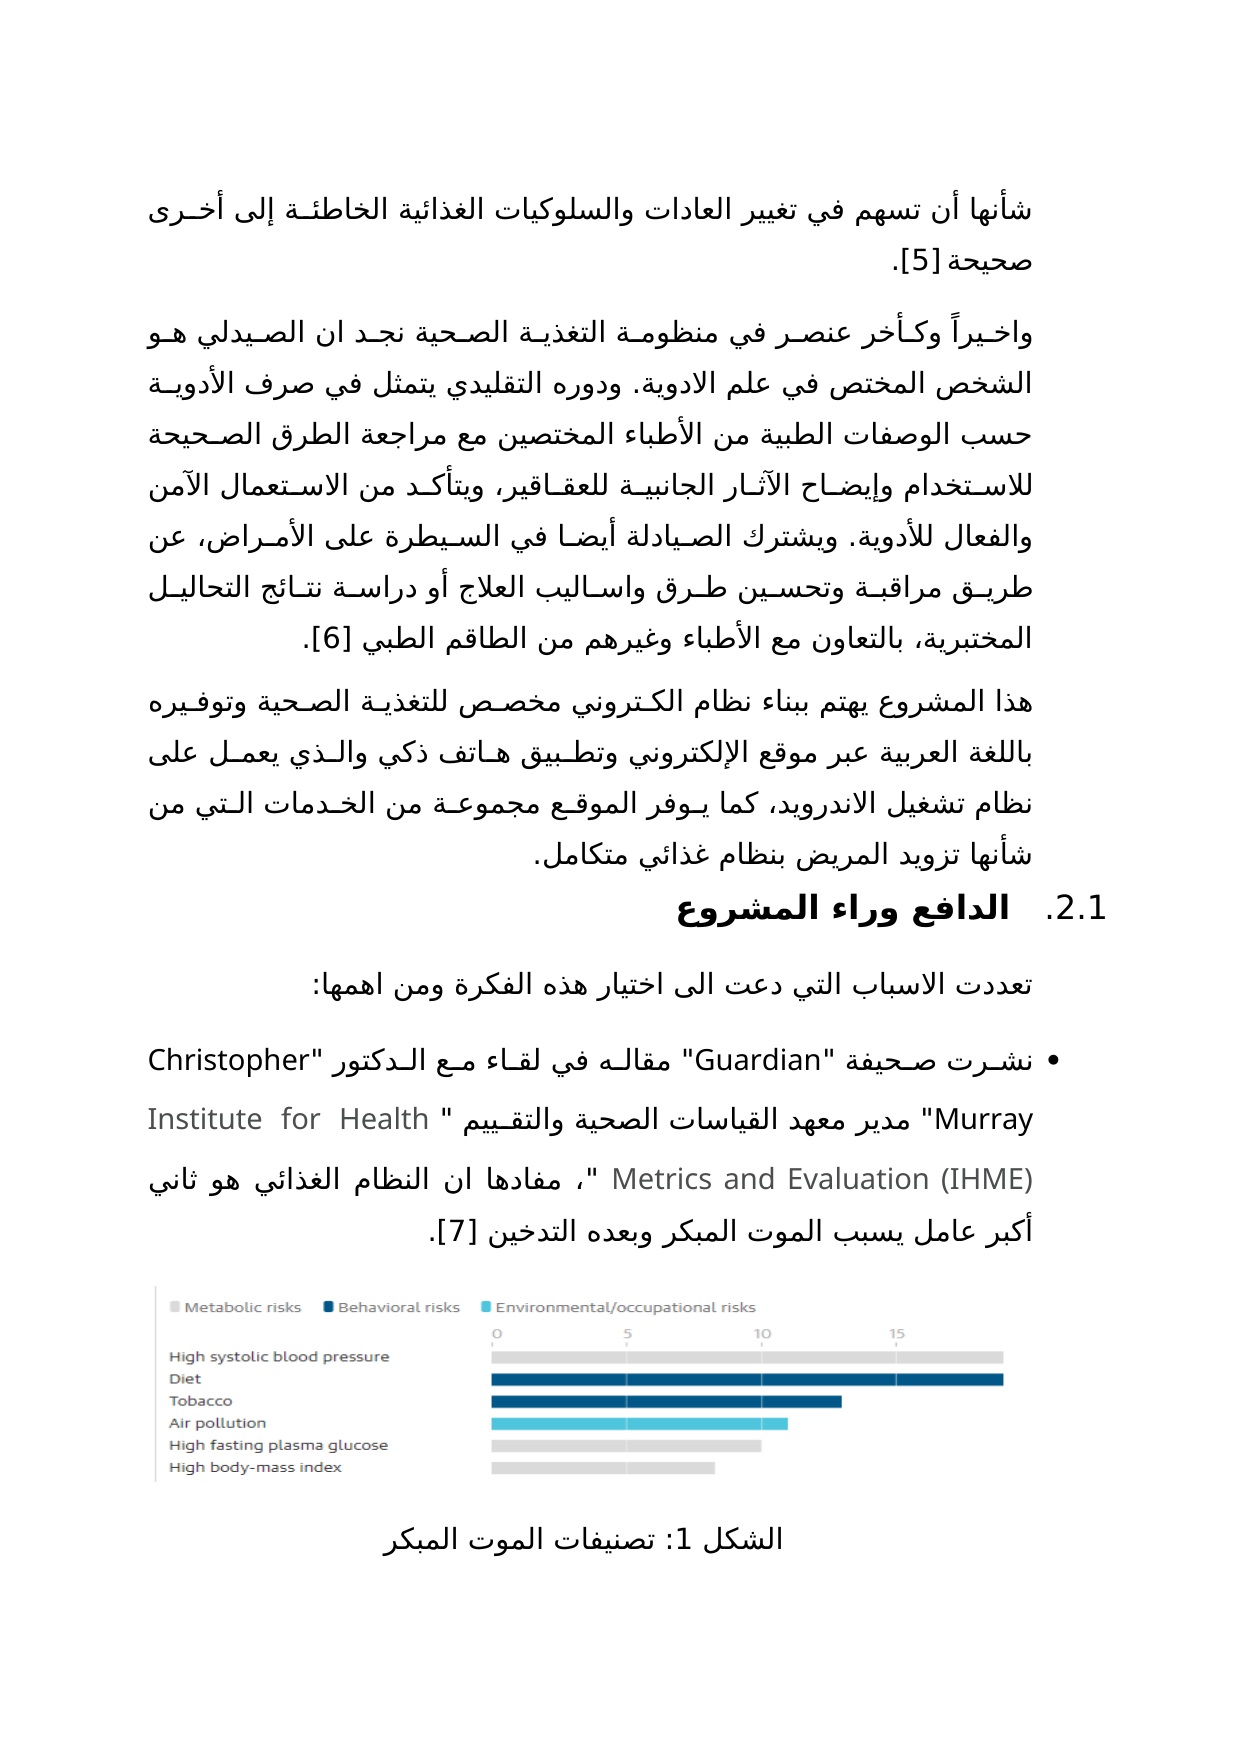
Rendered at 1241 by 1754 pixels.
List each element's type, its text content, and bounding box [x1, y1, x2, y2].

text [148, 227, 1034, 277]
subtitle هذا المشروع يهتم ببناء نظام الكتروني مخصص للتغذية الصحية وتوفيره باللغة العربية عبر موقع الإلكتروني وتطبيق هاتف ذكي والذي يعمل على نظام تشغيل الاندرويد، كما يوفر الموقع مجموعة من الخدمات التي من شأنها تزويد المريض بنظام غذائي متكامل. [148, 684, 1034, 871]
text واخيراً وكأخر عنصر في منظومة التغذية الصحية نجد ان الصيدلي هو الشخص المختص في علم الادوية. ودوره التقليدي يتمثل في صرف الأدوية حسب الوصفات الطبية من الأطباء المختصين مع مراجعة الطرق الصحيحة للاستخدام وإيضاح الآثار الجانبية للعقاقير، ويتأكد من الاستعمال الآمن والفعال للأدوية. ويشترك الصيادلة أيضا في السيطرة على الأمراض، عن طريق مراقبة وتحسين طرق واساليب العلاج أو دراسة نتائج التحاليل المختبرية، بالتعاون مع الأطباء وغيرهم من الطاقم الطبي [6]. [148, 315, 1034, 655]
picture [151, 1286, 1044, 1482]
text تعددت الاسباب التي دعت الى اختيار هذه الفكرة ومن اهمها: [148, 967, 1034, 1001]
subtitle الدافع وراء المشروع [148, 888, 1034, 927]
text الشكل 1: تصنيفات الموت المبكر [133, 1522, 1034, 1556]
list نشرت صحيفة "Guardian" مقاله في لقاء مع الدكتور "Christopher Murray" مدير معهد القياسات الصحية والتقييم " Institute for Health Metrics and Evaluation (IHME) "، مفادها ان النظام الغذائي هو ثاني أكبر عامل يسبب الموت المبكر وبعده التدخين [7]. [148, 1039, 1048, 1248]
